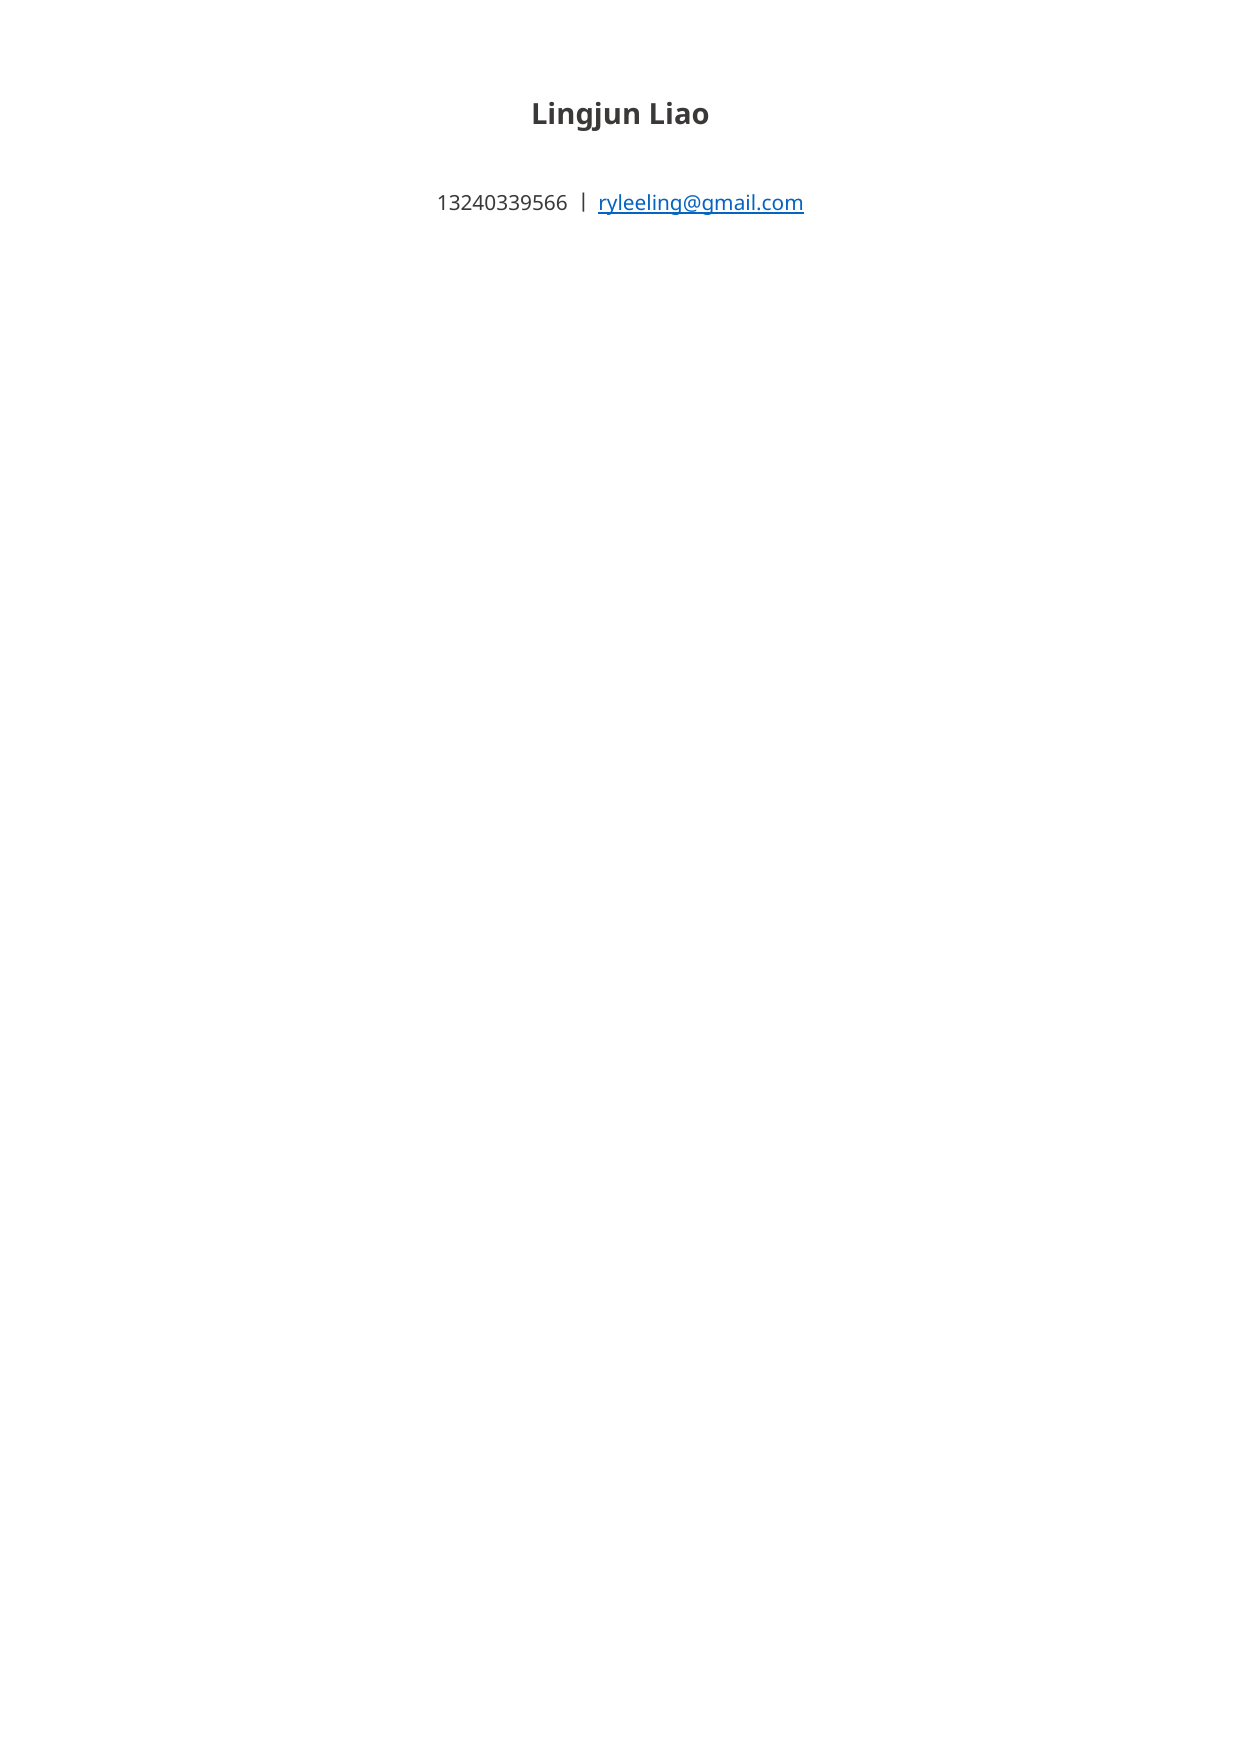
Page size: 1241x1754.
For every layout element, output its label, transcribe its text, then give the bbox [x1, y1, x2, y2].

text 13240339566 丨ryleeling@gmail.com [75, 185, 1165, 218]
text Lingjun Liao [75, 81, 1165, 146]
